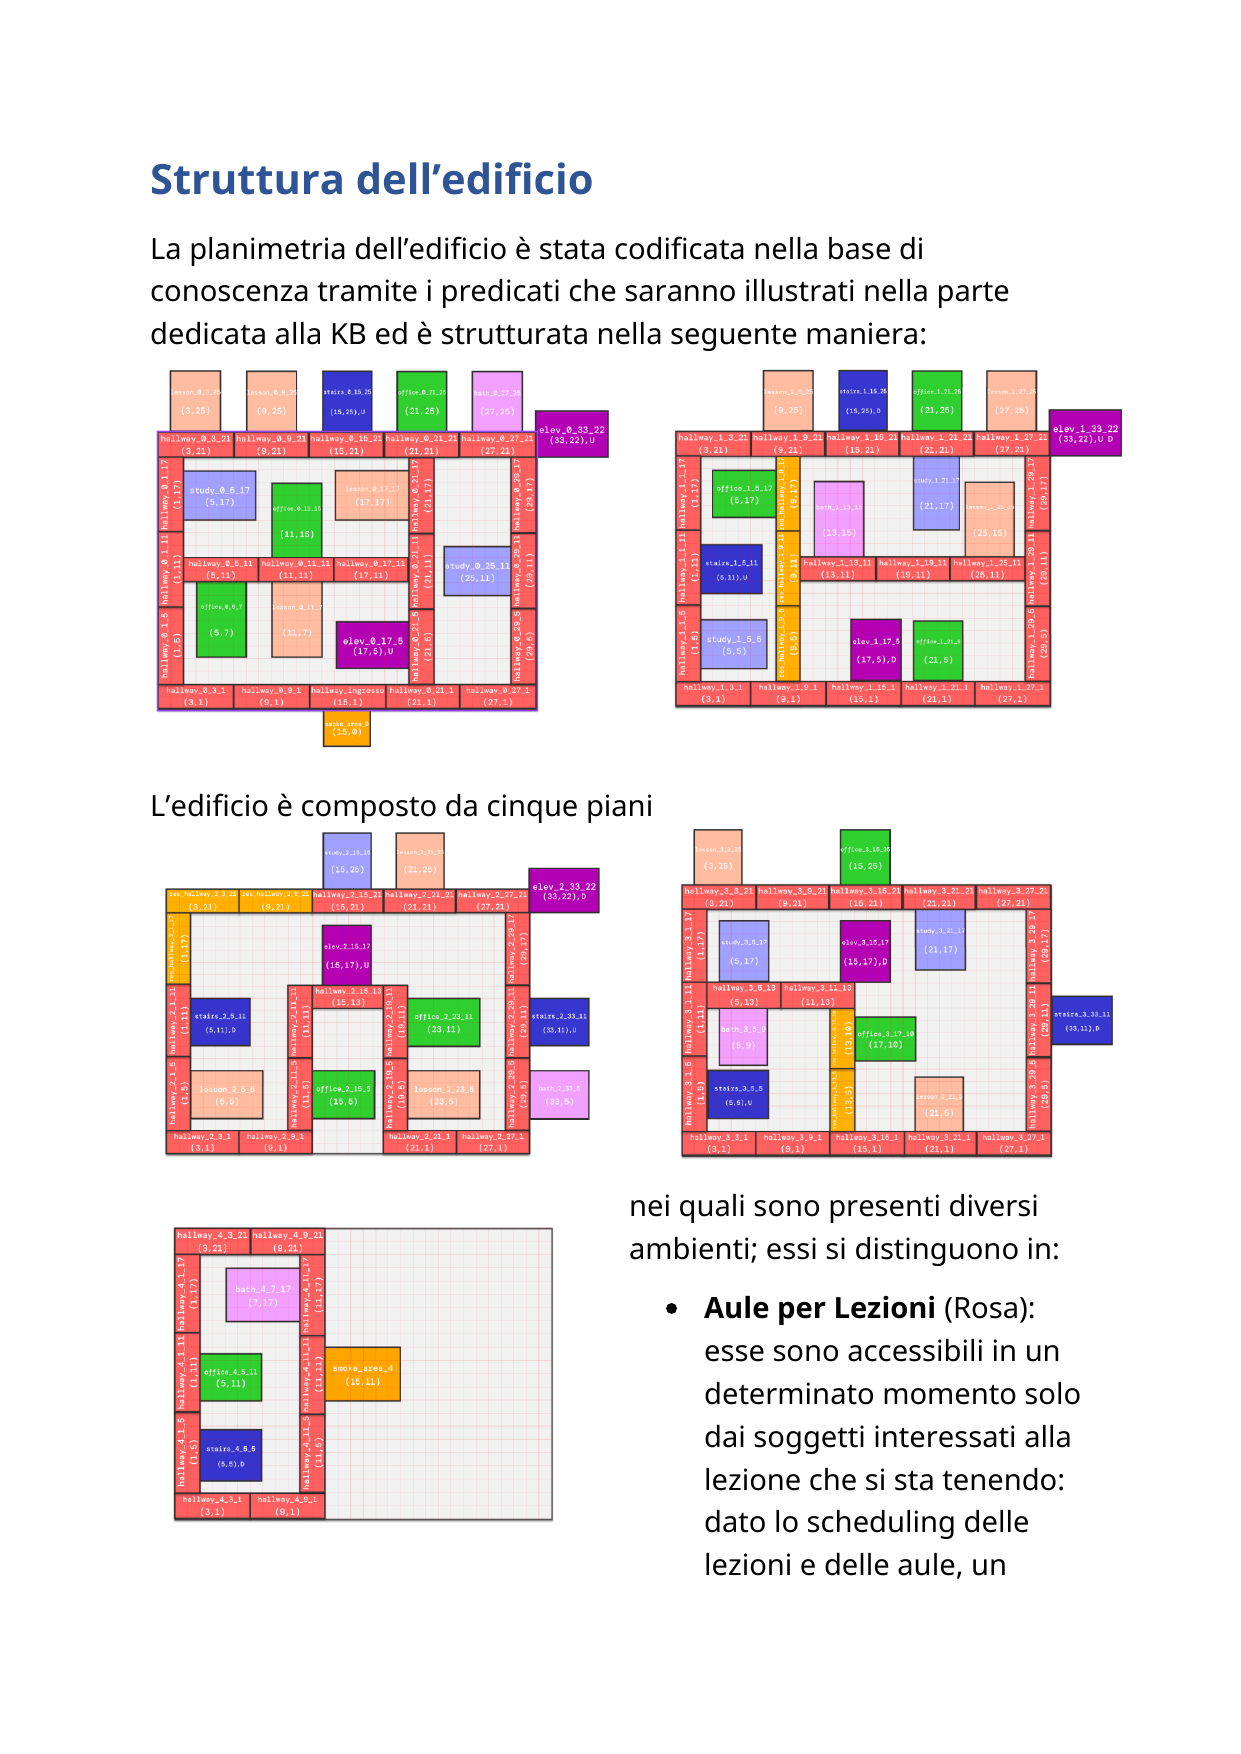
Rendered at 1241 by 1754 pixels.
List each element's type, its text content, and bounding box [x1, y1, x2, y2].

picture [150, 366, 616, 750]
picture [157, 828, 611, 1566]
picture [674, 818, 1119, 1177]
text Struttura dell’edificio [150, 150, 1090, 207]
text La planimetria dell’edificio è stata codificata nella base di conoscenza tramite i predicati che saranno illustrati nella parte dedicata alla KB ed è strutturata nella seguente maniera: [150, 228, 1090, 353]
text L’edificio è composto da cinque piani nei quali sono presenti diversi ambienti; essi si distinguono in: [150, 492, 1090, 1268]
picture [663, 363, 1128, 744]
